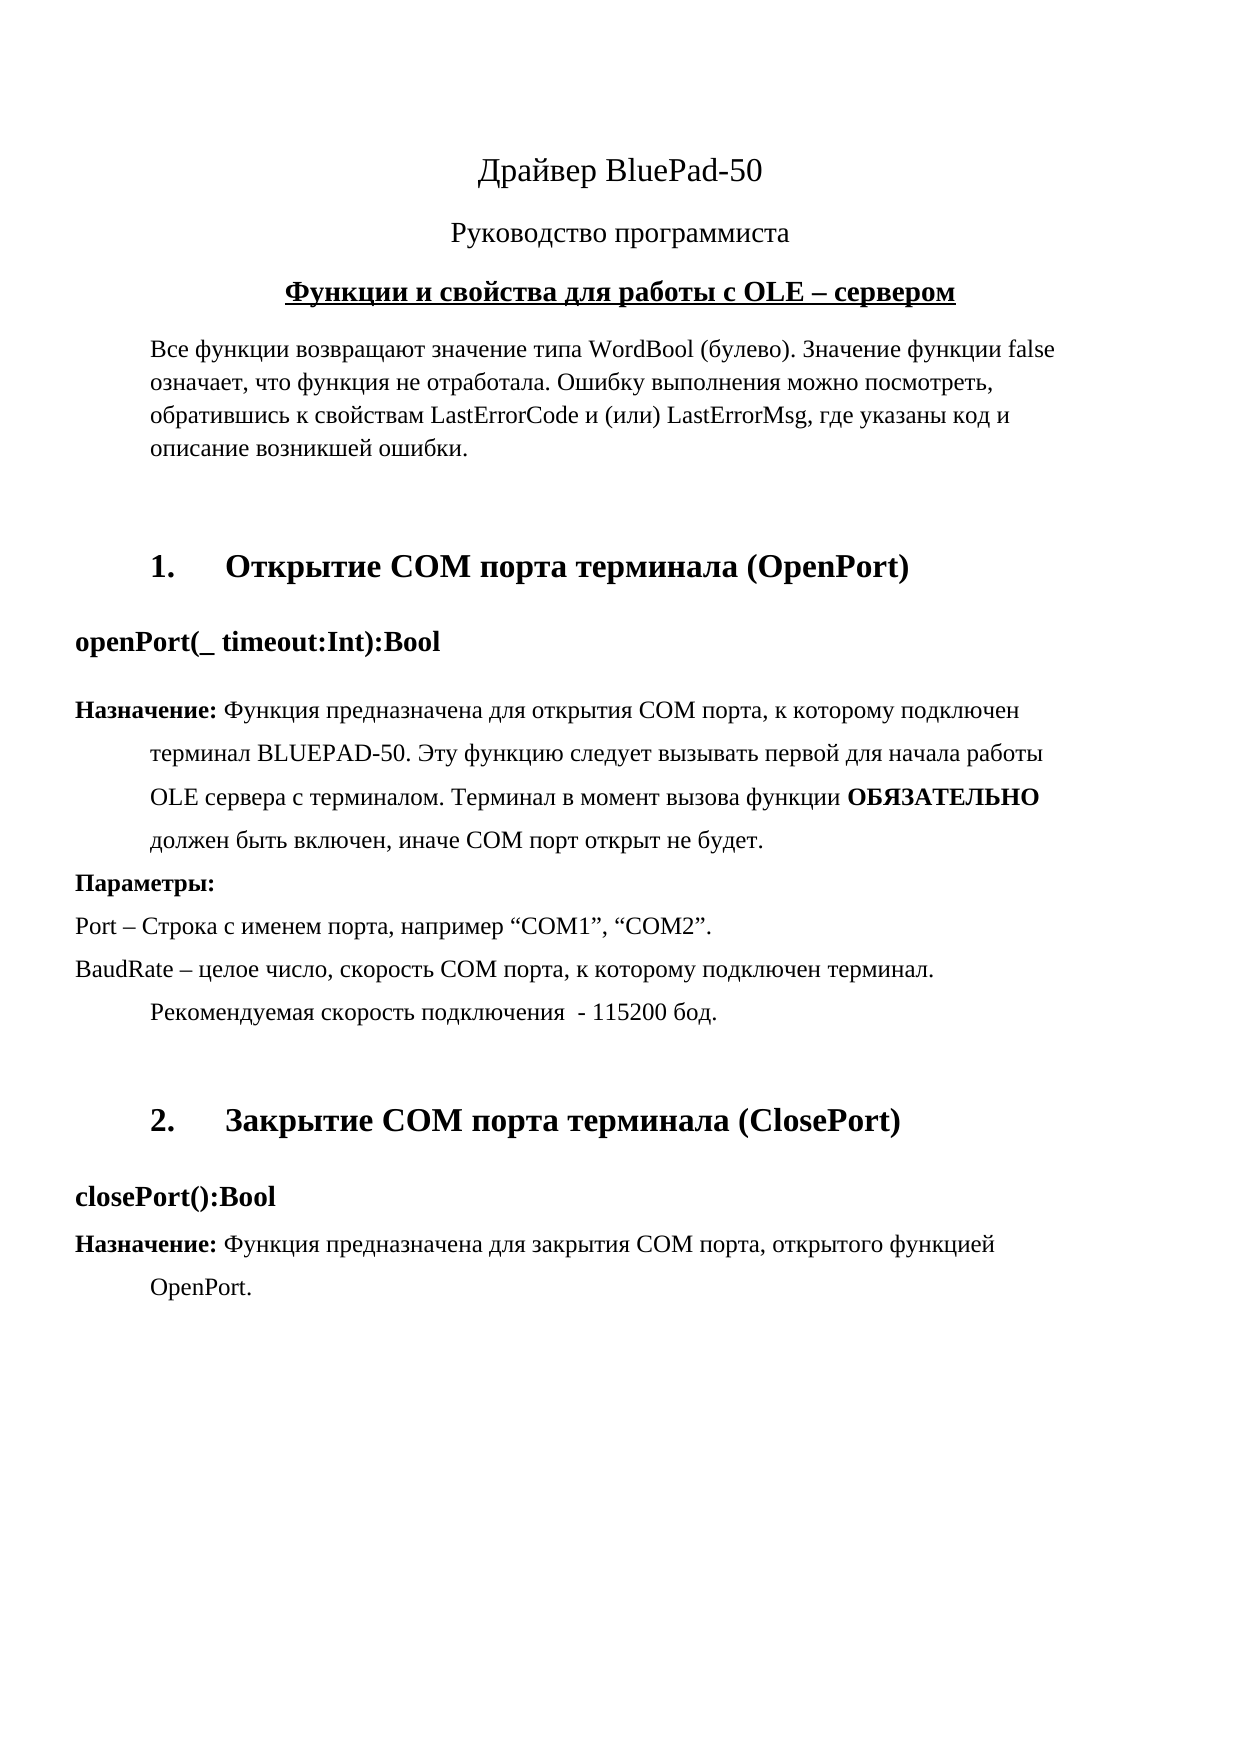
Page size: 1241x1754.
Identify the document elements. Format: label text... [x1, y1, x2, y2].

text Назначение: Функция предназначена для открытия СОМ порта, к которому подключен терминал BLUEPAD-50. Эту функцию следует вызывать первой для начала работы OLE сервера с терминалом. Терминал в момент вызова функции ОБЯЗАТЕЛЬНО должен быть включен, иначе СОМ порт открыт не будет. [75, 695, 1090, 853]
text BaudRate – целое число, скорость СОМ порта, к которому подключен терминал. Рекомендуемая скорость подключения - 115200 бод. [75, 954, 1090, 1026]
text Параметры: [75, 868, 1090, 897]
text Функции и свойства для работы с OLE – сервером [150, 274, 1090, 308]
text Назначение: Функция предназначена для закрытия СОМ порта, открытого функцией OpenPort. [75, 1229, 1090, 1301]
text Драйвер BluePad-50 [150, 150, 1090, 188]
text Port – Строка с именем порта, например “COM1”, “COM2”. [75, 911, 1090, 940]
list Открытие COM порта терминала (OpenPort) [150, 546, 1090, 584]
list Закрытие СОМ порта терминала (ClosePort) [150, 1101, 1090, 1139]
text Руководство программиста [150, 215, 1090, 248]
text Все функции возвращают значение типа WordBool (булево). Значение функции false означает, что функция не отработала. Ошибку выполнения можно посмотреть, обратившись к свойствам LastErrorCode и (или) LastErrorMsg, где указаны код и описание возникшей ошибки. [150, 334, 1090, 461]
text closePort():Bool [75, 1179, 1090, 1213]
text openPort(_ timeout:Int):Bool [75, 624, 1090, 658]
